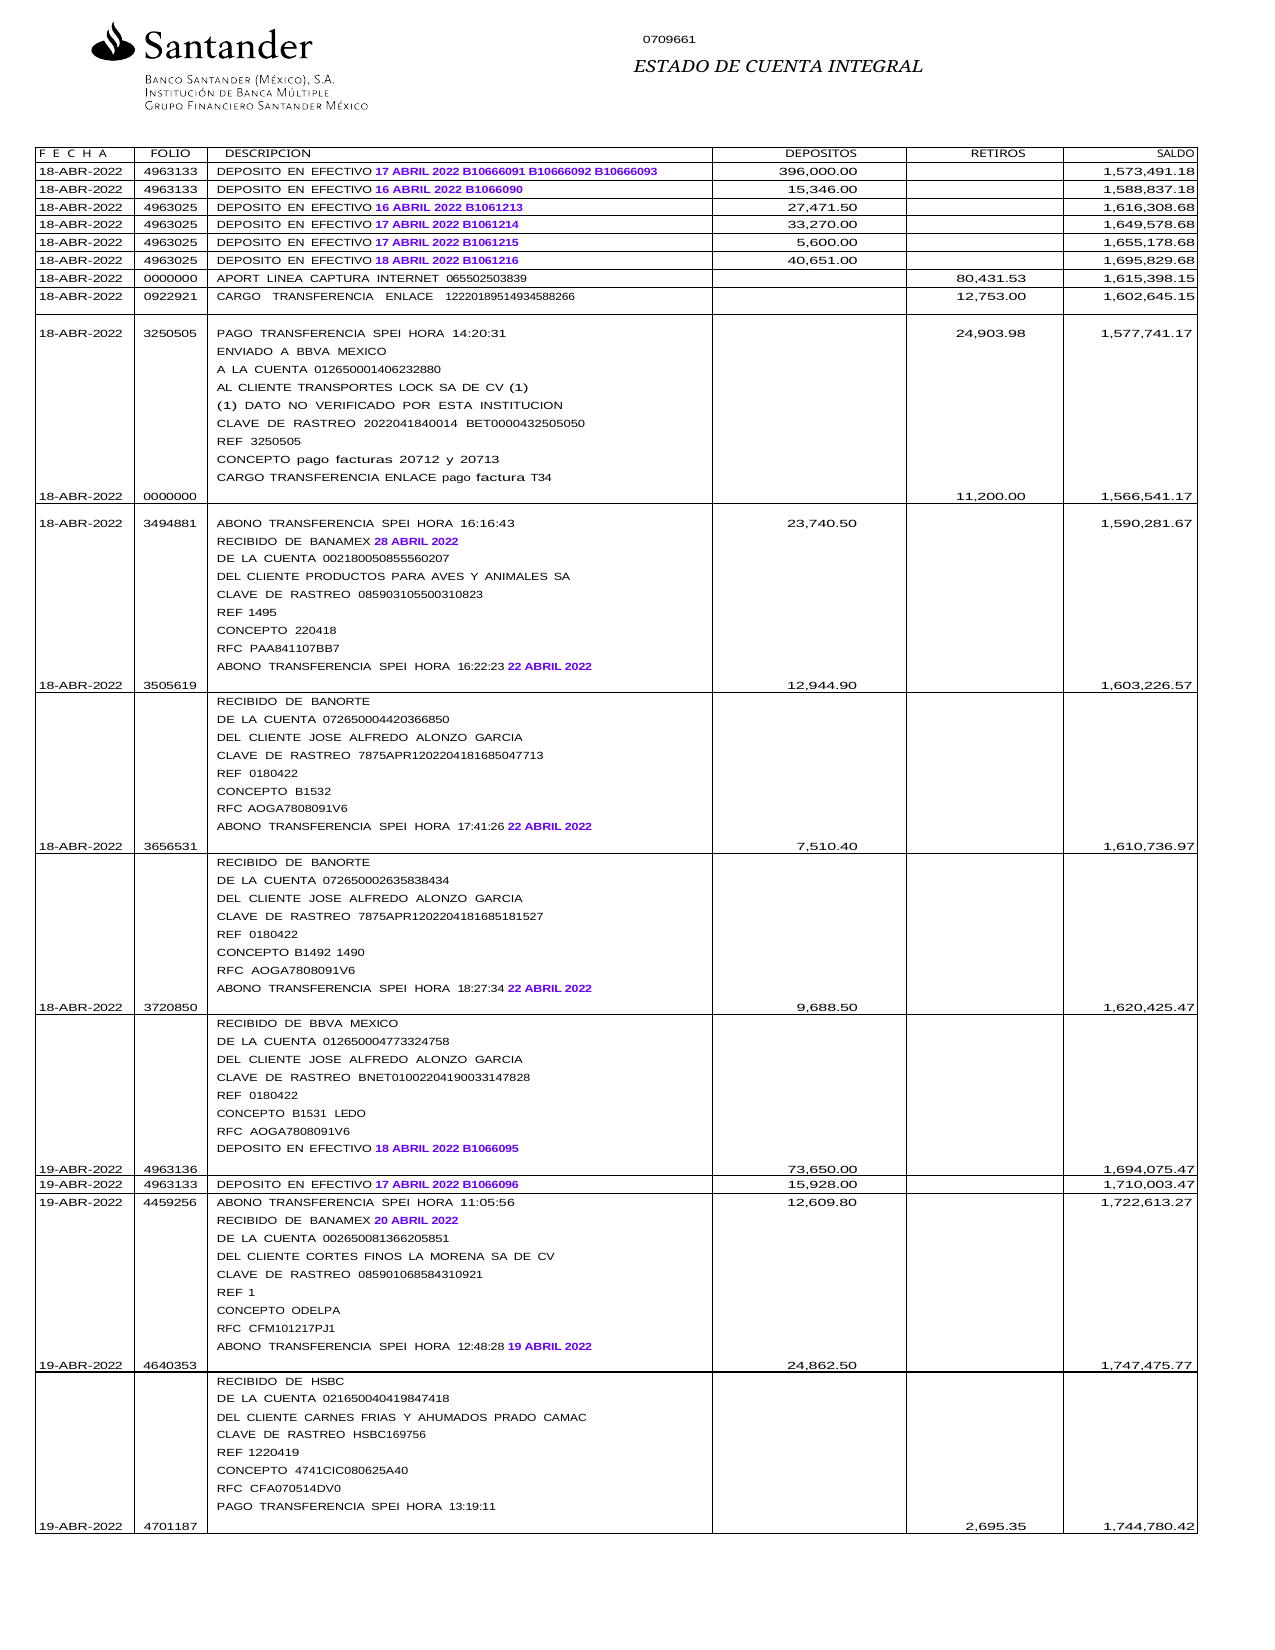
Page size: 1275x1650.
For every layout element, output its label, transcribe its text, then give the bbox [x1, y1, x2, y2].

table_cell 2,695.35 [907, 1373, 1063, 1533]
table_cell 3250505 0000000 [135, 315, 207, 503]
table_cell 19-ABR-2022 [36, 1373, 134, 1533]
table_cell 12,753.00 [907, 288, 1063, 314]
table_cell 27,471.50 [713, 199, 906, 215]
table_cell [907, 181, 1063, 197]
table_cell [713, 288, 906, 314]
table_cell 4963133 [135, 163, 207, 179]
table_cell 4963025 [135, 216, 207, 233]
table_cell 1,615,398.15 [1064, 270, 1197, 287]
table_cell RECIBIDO DE HSBC DE LA CUENTA 021650040419847418 DEL CLIENTE CARNES FRIAS Y AHUMADOS PRADO CAMAC CLAVE DE RASTREO HSBC169756 REF 1220419 CONCEPTO 4741CIC080625A40 RFC CFA070514DV0 PAGO TRANSFERENCIA SPEI HORA 13:19:11 [208, 1373, 712, 1533]
table_cell 1,722,613.27 1,747,475.77 [1064, 1194, 1197, 1371]
table_cell 1,744,780.42 [1064, 1373, 1197, 1533]
table_cell 1,616,308.68 [1064, 199, 1197, 215]
table_cell [713, 270, 906, 287]
table_cell 1,695,829.68 [1064, 252, 1197, 269]
table_cell 80,431.53 [907, 270, 1063, 287]
table_cell 0000000 [135, 270, 207, 287]
table_cell 3720850 [135, 854, 207, 1014]
table_cell 1,602,645.15 [1064, 288, 1197, 314]
table_cell [907, 1194, 1063, 1371]
table_cell [907, 1015, 1063, 1175]
table_cell DEPOSITO EN EFECTIVO 17 ABRIL 2022 B1061215 [208, 234, 712, 251]
table_cell DEPOSITO EN EFECTIVO 17 ABRIL 2022 B1066096 [208, 1176, 712, 1193]
table_cell 3656531 [135, 693, 207, 853]
table_cell 18-ABR-2022 18-ABR-2022 [36, 315, 134, 503]
table_cell 73,650.00 [713, 1015, 906, 1175]
table_cell 1,655,178.68 [1064, 234, 1197, 251]
table_cell 12,609.80 24,862.50 [713, 1194, 906, 1371]
table_header DESCRIPCION [208, 148, 712, 162]
table_cell 18-ABR-2022 [36, 693, 134, 853]
table_cell [713, 315, 906, 503]
table_cell DEPOSITO EN EFECTIVO 18 ABRIL 2022 B1061216 [208, 252, 712, 269]
table_cell 18-ABR-2022 [36, 199, 134, 215]
table_cell [713, 1373, 906, 1533]
table_cell 1,620,425.47 [1064, 854, 1197, 1014]
table_cell RECIBIDO DE BANORTE DE LA CUENTA 072650002635838434 DEL CLIENTE JOSE ALFREDO ALONZO GARCIA CLAVE DE RASTREO 7875APR1202204181685181527 REF 0180422 CONCEPTO B1492 1490 RFC AOGA7808091V6 ABONO TRANSFERENCIA SPEI HORA 18:27:34 22 ABRIL 2022 [208, 854, 712, 1014]
table_header SALDO [1064, 148, 1197, 162]
table_cell 19-ABR-2022 [36, 1176, 134, 1193]
table_cell 5,600.00 [713, 234, 906, 251]
table_cell 1,590,281.67 1,603,226.57 [1064, 504, 1197, 692]
table_cell 4459256 4640353 [135, 1194, 207, 1371]
table_cell [907, 199, 1063, 215]
table_cell 4701187 [135, 1373, 207, 1533]
table_cell 4963133 [135, 1176, 207, 1193]
table_cell 396,000.00 [713, 163, 906, 179]
table_cell 19-ABR-2022 19-ABR-2022 [36, 1194, 134, 1371]
table_cell 1,577,741.17 1,566,541.17 [1064, 315, 1197, 503]
table_cell 1,694,075.47 [1064, 1015, 1197, 1175]
table_cell PAGO TRANSFERENCIA SPEI HORA 14:20:31 ENVIADO A BBVA MEXICO A LA CUENTA 012650001406232880 AL CLIENTE TRANSPORTES LOCK SA DE CV (1) (1) DATO NO VERIFICADO POR ESTA INSTITUCION CLAVE DE RASTREO 2022041840014 BET0000432505050 REF 3250505 CONCEPTO pago facturas 20712 y 20713 CARGO TRANSFERENCIA ENLACE pago factura T34 [208, 315, 712, 503]
table_cell 33,270.00 [713, 216, 906, 233]
table_cell DEPOSITO EN EFECTIVO 16 ABRIL 2022 B1061213 [208, 199, 712, 215]
table_cell 4963133 [135, 181, 207, 197]
table_cell DEPOSITO EN EFECTIVO 17 ABRIL 2022 B1061214 [208, 216, 712, 233]
table_cell 18-ABR-2022 18-ABR-2022 [36, 504, 134, 692]
table_cell CARGO TRANSFERENCIA ENLACE 12220189514934588266 [208, 288, 712, 314]
table_cell RECIBIDO DE BBVA MEXICO DE LA CUENTA 012650004773324758 DEL CLIENTE JOSE ALFREDO ALONZO GARCIA CLAVE DE RASTREO BNET01002204190033147828 REF 0180422 CONCEPTO B1531 LEDO RFC AOGA7808091V6 DEPOSITO EN EFECTIVO 18 ABRIL 2022 B1066095 [208, 1015, 712, 1175]
table_cell 18-ABR-2022 [36, 270, 134, 287]
table_cell [907, 234, 1063, 251]
table_cell 4963025 [135, 199, 207, 215]
table_cell 1,710,003.47 [1064, 1176, 1197, 1193]
table_cell 0922921 [135, 288, 207, 314]
table_cell 4963136 [135, 1015, 207, 1175]
table_cell 1,573,491.18 [1064, 163, 1197, 179]
table_cell APORT LINEA CAPTURA INTERNET 065502503839 [208, 270, 712, 287]
table_cell 1,610,736.97 [1064, 693, 1197, 853]
table_cell [907, 1176, 1063, 1193]
table_cell ABONO TRANSFERENCIA SPEI HORA 16:16:43 RECIBIDO DE BANAMEX 28 ABRIL 2022 DE LA CUENTA 002180050855560207 DEL CLIENTE PRODUCTOS PARA AVES Y ANIMALES SA CLAVE DE RASTREO 085903105500310823 REF 1495 CONCEPTO 220418 RFC PAA841107BB7 ABONO TRANSFERENCIA SPEI HORA 16:22:23 22 ABRIL 2022 [208, 504, 712, 692]
table_cell [907, 693, 1063, 853]
table_cell 19-ABR-2022 [36, 1015, 134, 1175]
table_cell [907, 163, 1063, 179]
table_cell 18-ABR-2022 [36, 181, 134, 197]
table_cell ABONO TRANSFERENCIA SPEI HORA 11:05:56 RECIBIDO DE BANAMEX 20 ABRIL 2022 DE LA CUENTA 002650081366205851 DEL CLIENTE CORTES FINOS LA MORENA SA DE CV CLAVE DE RASTREO 085901068584310921 REF 1 CONCEPTO ODELPA RFC CFM101217PJ1 ABONO TRANSFERENCIA SPEI HORA 12:48:28 19 ABRIL 2022 [208, 1194, 712, 1371]
table_cell 3494881 3505619 [135, 504, 207, 692]
table_cell 1,588,837.18 [1064, 181, 1197, 197]
table_cell 40,651.00 [713, 252, 906, 269]
table_cell 15,346.00 [713, 181, 906, 197]
table_cell 7,510.40 [713, 693, 906, 853]
table_header DEPOSITOS [713, 148, 906, 162]
table_cell 24,903.98 11,200.00 [907, 315, 1063, 503]
table_cell 15,928.00 [713, 1176, 906, 1193]
table_cell 18-ABR-2022 [36, 216, 134, 233]
table_cell [907, 252, 1063, 269]
table_cell 18-ABR-2022 [36, 163, 134, 179]
table_cell [907, 216, 1063, 233]
table_cell 1,649,578.68 [1064, 216, 1197, 233]
table_cell 18-ABR-2022 [36, 234, 134, 251]
table_cell 4963025 [135, 252, 207, 269]
table_cell DEPOSITO EN EFECTIVO 16 ABRIL 2022 B1066090 [208, 181, 712, 197]
table_cell 18-ABR-2022 [36, 252, 134, 269]
table_cell [907, 504, 1063, 692]
table_cell 23,740.50 12,944.90 [713, 504, 906, 692]
table_cell 18-ABR-2022 [36, 288, 134, 314]
table_cell [907, 854, 1063, 1014]
table_header F E C H A [36, 148, 134, 162]
table_cell 18-ABR-2022 [36, 854, 134, 1014]
table_header RETIROS [907, 148, 1063, 162]
table_cell 4963025 [135, 234, 207, 251]
table_cell 9,688.50 [713, 854, 906, 1014]
picture [91, 21, 368, 110]
table_cell DEPOSITO EN EFECTIVO 17 ABRIL 2022 B10666091 B10666092 B10666093 [208, 163, 712, 179]
table_cell RECIBIDO DE BANORTE DE LA CUENTA 072650004420366850 DEL CLIENTE JOSE ALFREDO ALONZO GARCIA CLAVE DE RASTREO 7875APR1202204181685047713 REF 0180422 CONCEPTO B1532 RFC AOGA7808091V6 ABONO TRANSFERENCIA SPEI HORA 17:41:26 22 ABRIL 2022 [208, 693, 712, 853]
table_header FOLIO [135, 148, 207, 162]
